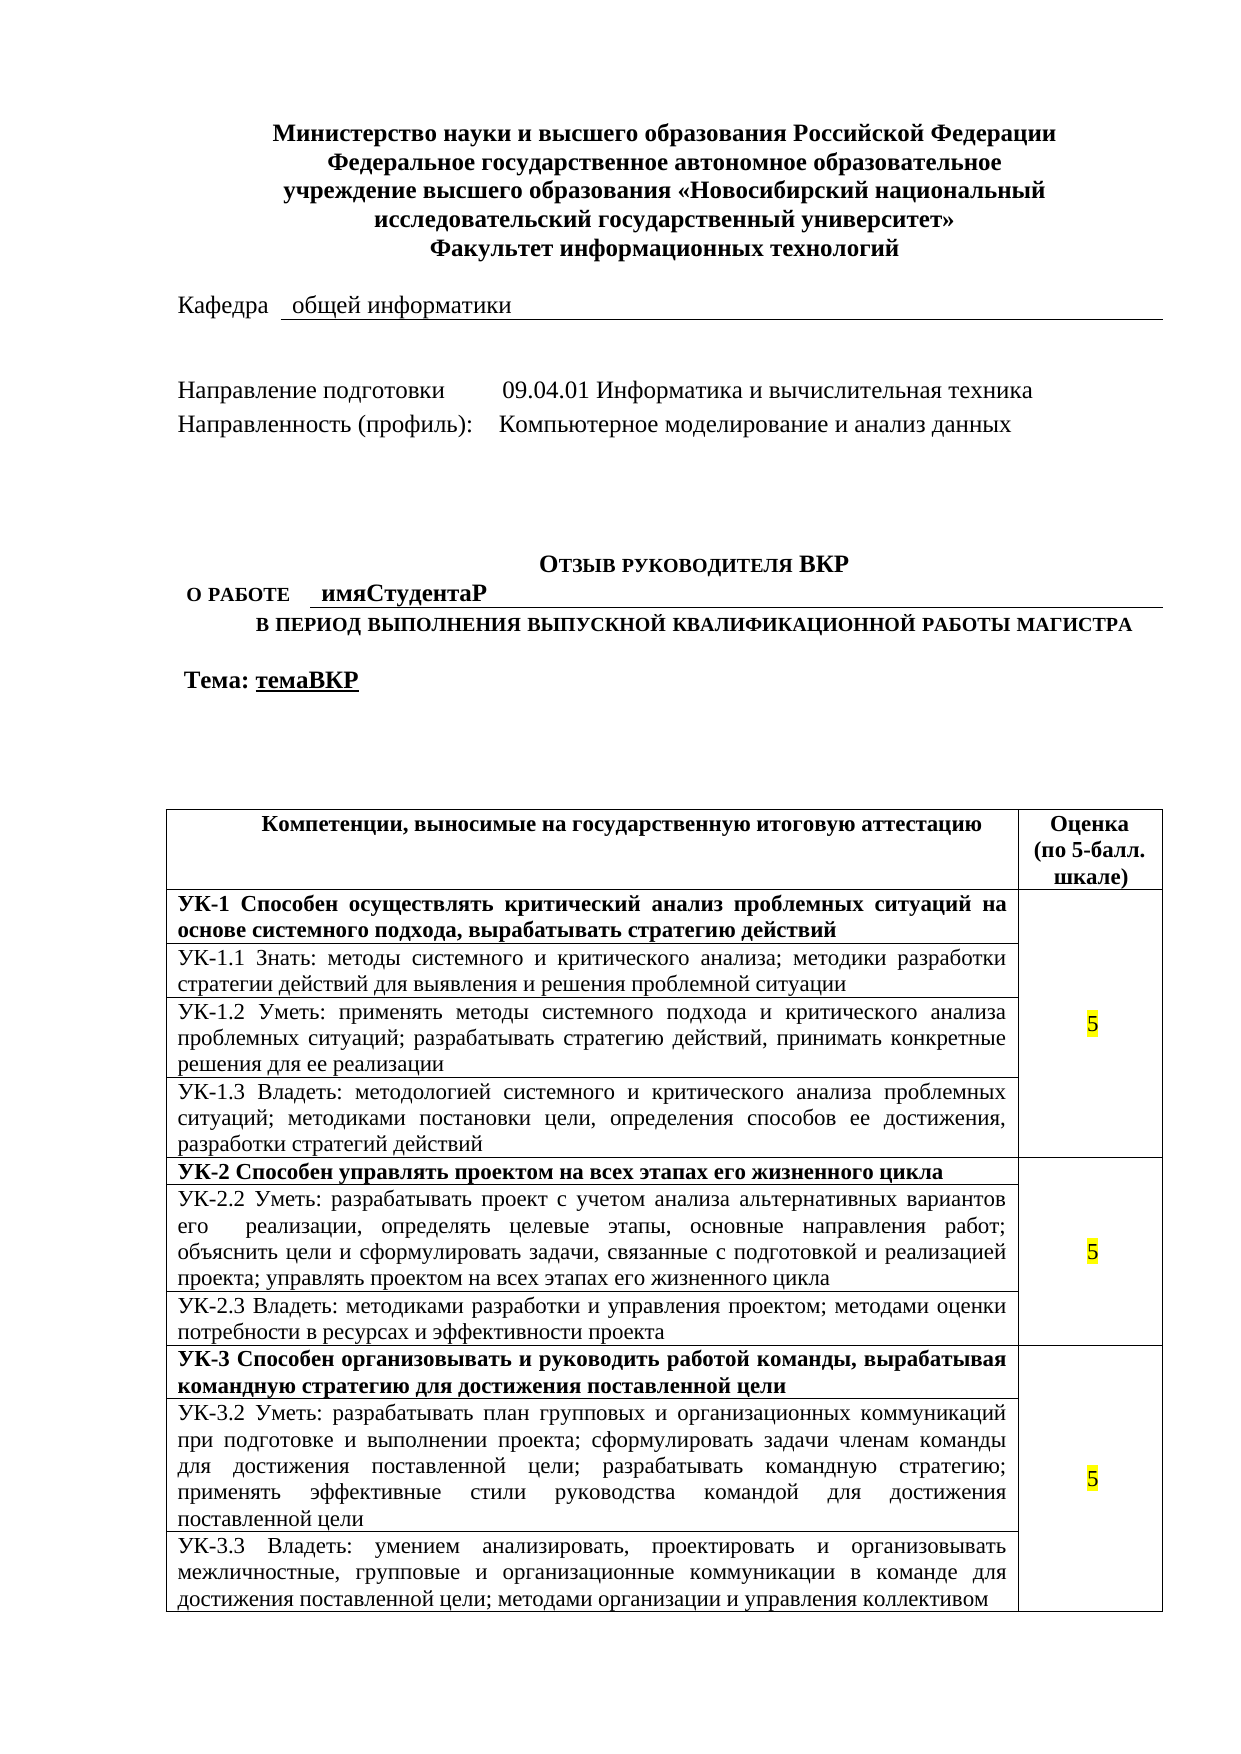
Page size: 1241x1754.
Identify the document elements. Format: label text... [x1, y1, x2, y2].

table_header о работе [166, 578, 310, 607]
table_header Компетенции, выносимые на государственную итоговую аттестацию [167, 810, 1018, 889]
table_header Кафедра [166, 291, 281, 319]
table_cell 5 [1019, 1346, 1162, 1611]
table_header имяСтудентаР [310, 578, 1163, 607]
table_cell Компьютерное моделирование и анализ данных [487, 410, 1163, 492]
table_header общей информатики [281, 291, 1163, 319]
text Факультет информационных технологий [177, 233, 1152, 262]
table_cell УК-1.3 Владеть: методологией системного и критического анализа проблемных ситуаций; методиками постановки цели, определения способов ее достижения, разработки стратегий действий [167, 1078, 1018, 1157]
table_cell Направленность (профиль): [166, 410, 487, 492]
table_cell УК-3.3 Владеть: умением анализировать, проектировать и организовывать межличностные, групповые и организационные коммуникации в команде для достижения поставленной цели; методами организации и управления коллективом [167, 1532, 1018, 1611]
table_header Оценка (по 5-балл. шкале) [1019, 810, 1162, 889]
table_header Направление подготовки [166, 376, 472, 409]
table_cell УК-1.2 Уметь: применять методы системного подхода и критического анализа проблемных ситуаций; разрабатывать стратегию действий, принимать конкретные решения для ее реализации [167, 998, 1018, 1077]
table_cell УК-1.1 Знать: методы системного и критического анализа; методики разработки стратегии действий для выявления и решения проблемной ситуации [167, 944, 1018, 997]
table_cell УК-1 Способен осуществлять критический анализ проблемных ситуаций на основе системного подхода, вырабатывать стратегию действий [167, 890, 1018, 943]
text Министерство науки и высшего образования Российской Федерации [177, 118, 1152, 147]
table_cell УК-3.2 Уметь: разрабатывать план групповых и организационных коммуникаций при подготовке и выполнении проекта; сформулировать задачи членам команды для достижения поставленной цели; разрабатывать командную стратегию; применять эффективные стили руководства командой для достижения поставленной цели [167, 1399, 1018, 1531]
table_cell УК-2 Способен управлять проектом на всех этапах его жизненного цикла [167, 1158, 1018, 1184]
text исследовательский государственный университет» [177, 204, 1152, 233]
table_header 09.04.01 Информатика и вычислительная техника [473, 376, 1163, 409]
text в период выполнения выпускной квалификационной работы магистра [177, 608, 1152, 637]
text Отзыв руководителя ВКР [177, 549, 1152, 578]
text Федеральное государственное автономное образовательное [177, 147, 1152, 176]
table_cell 5 [1019, 890, 1162, 1157]
table_cell 5 [1019, 1158, 1162, 1344]
table_cell УК-2.3 Владеть: методиками разработки и управления проектом; методами оценки потребности в ресурсах и эффективности проекта [167, 1292, 1018, 1344]
table_cell УК-2.2 Уметь: разрабатывать проект с учетом анализа альтернативных вариантов его реализации, определять целевые этапы, основные направления работ; объяснить цели и сформулировать задачи, связанные с подготовкой и реализацией проекта; управлять проектом на всех этапах его жизненного цикла [167, 1185, 1018, 1291]
table_cell УК-3 Способен организовывать и руководить работой команды, вырабатывая командную стратегию для достижения поставленной цели [167, 1346, 1018, 1398]
text учреждение высшего образования «Новосибирский национальный [177, 176, 1152, 204]
text Тема: темаВКР [177, 665, 1152, 694]
